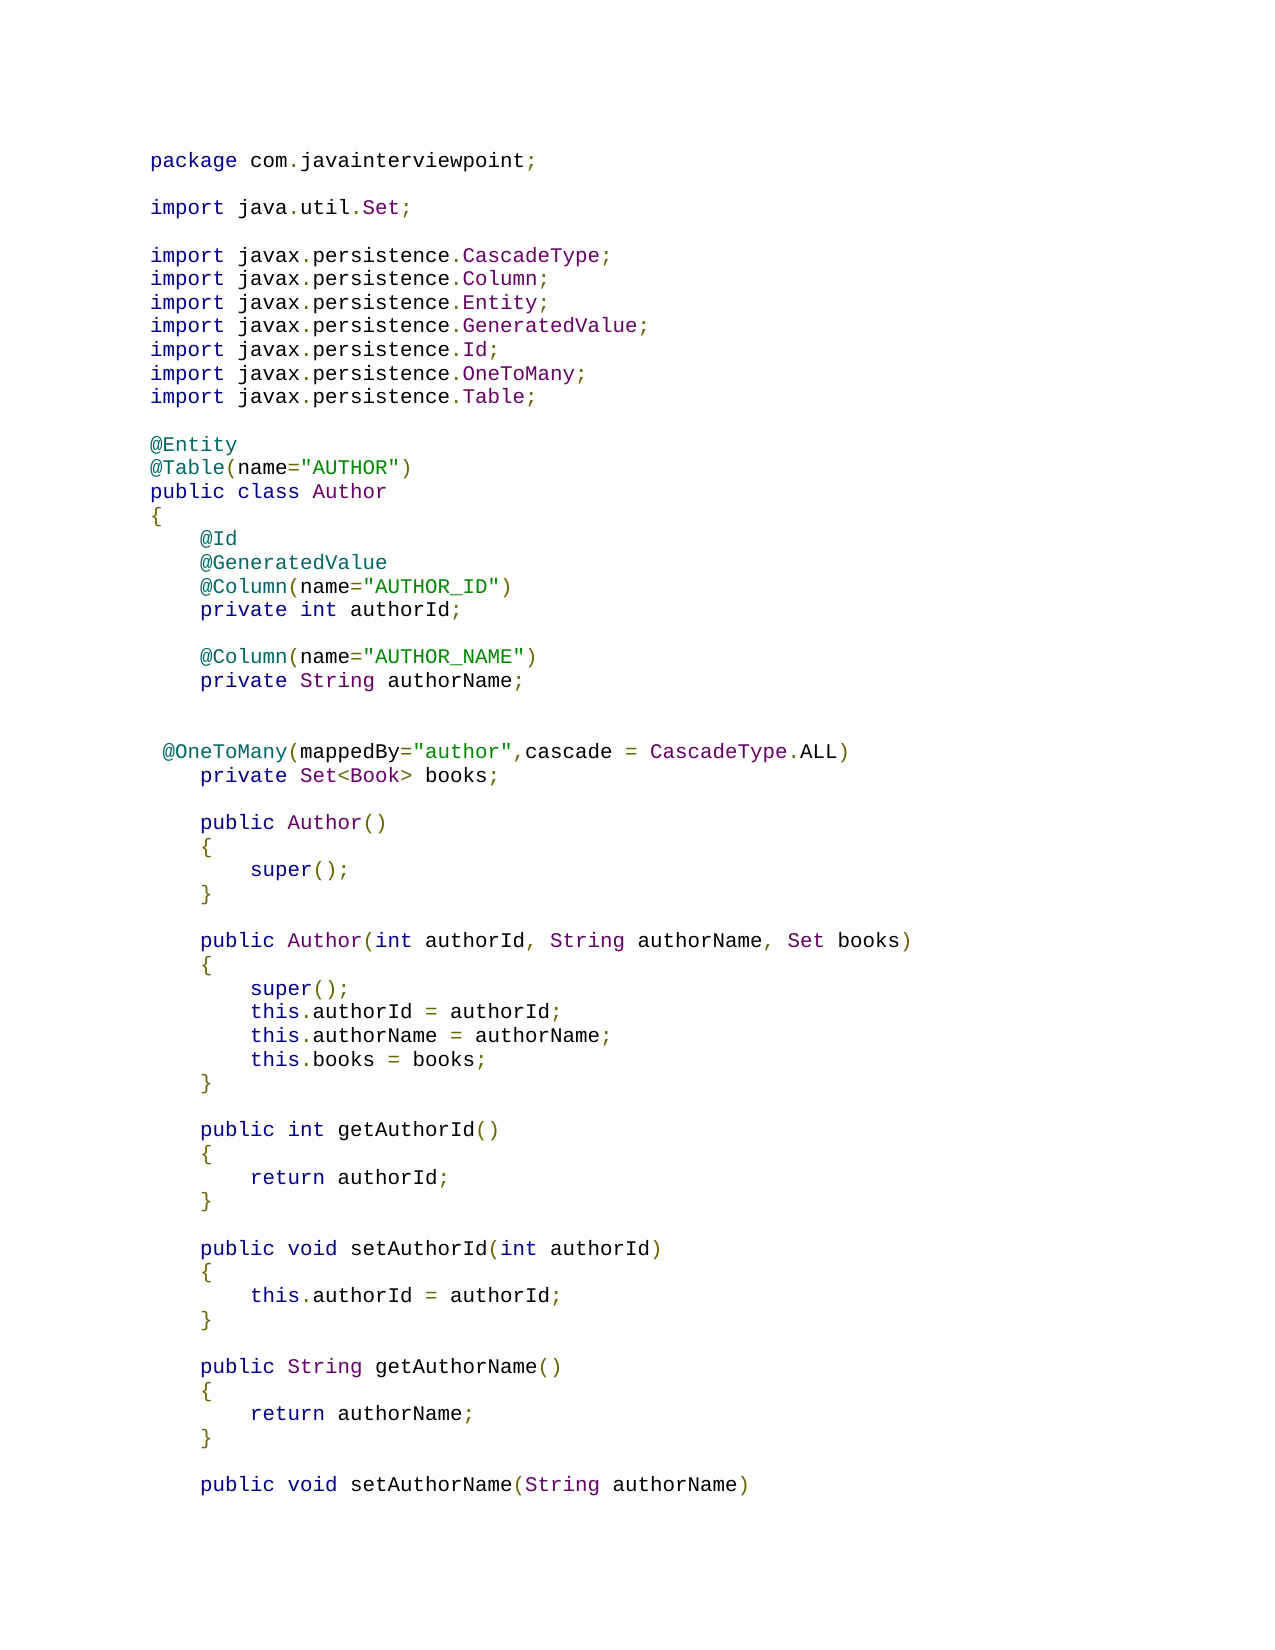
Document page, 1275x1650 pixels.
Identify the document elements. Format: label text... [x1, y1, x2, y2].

text { [150, 836, 1125, 859]
text private Set<Book> books; [150, 765, 1125, 788]
text import javax.persistence.Entity; [150, 292, 1125, 316]
text { [150, 1261, 1125, 1285]
text package com.javainterviewpoint; [150, 150, 1125, 174]
text public void setAuthorId(int authorId) [150, 1238, 1125, 1261]
text this.authorName = authorName; [150, 1025, 1125, 1048]
text { [150, 954, 1125, 978]
text @Entity [150, 434, 1125, 457]
text this.authorId = authorId; [150, 1001, 1125, 1025]
text @Id [150, 528, 1125, 552]
text public Author(int authorId, String authorName, Set books) [150, 930, 1125, 954]
text private String authorName; [150, 670, 1125, 694]
text private int authorId; [150, 599, 1125, 623]
text import javax.persistence.Column; [150, 268, 1125, 292]
text super(); [150, 978, 1125, 1001]
text public Author() [150, 812, 1125, 836]
text super(); [150, 859, 1125, 883]
text @Column(name="AUTHOR_ID") [150, 576, 1125, 599]
text { [150, 1143, 1125, 1167]
text return authorId; [150, 1167, 1125, 1190]
text import javax.persistence.CascadeType; [150, 244, 1125, 268]
text public class Author [150, 481, 1125, 505]
text public int getAuthorId() [150, 1119, 1125, 1143]
text import javax.persistence.OneToMany; [150, 363, 1125, 386]
text { [150, 505, 1125, 528]
text @GeneratedValue [150, 552, 1125, 576]
text } [150, 1072, 1125, 1096]
text this.authorId = authorId; [150, 1285, 1125, 1309]
text import javax.persistence.Id; [150, 339, 1125, 363]
text @Table(name="AUTHOR") [150, 457, 1125, 481]
text import javax.persistence.GeneratedValue; [150, 316, 1125, 339]
text import java.util.Set; [150, 197, 1125, 221]
text return authorName; [150, 1403, 1125, 1427]
text } [150, 1190, 1125, 1214]
text } [150, 1427, 1125, 1451]
text import javax.persistence.Table; [150, 386, 1125, 410]
text } [150, 883, 1125, 907]
text @OneToMany(mappedBy="author",cascade = CascadeType.ALL) [150, 741, 1125, 765]
text this.books = books; [150, 1048, 1125, 1072]
text @Column(name="AUTHOR_NAME") [150, 647, 1125, 670]
text { [150, 1379, 1125, 1403]
text } [150, 1309, 1125, 1332]
text public String getAuthorName() [150, 1356, 1125, 1379]
text public void setAuthorName(String authorName) [150, 1474, 1125, 1498]
